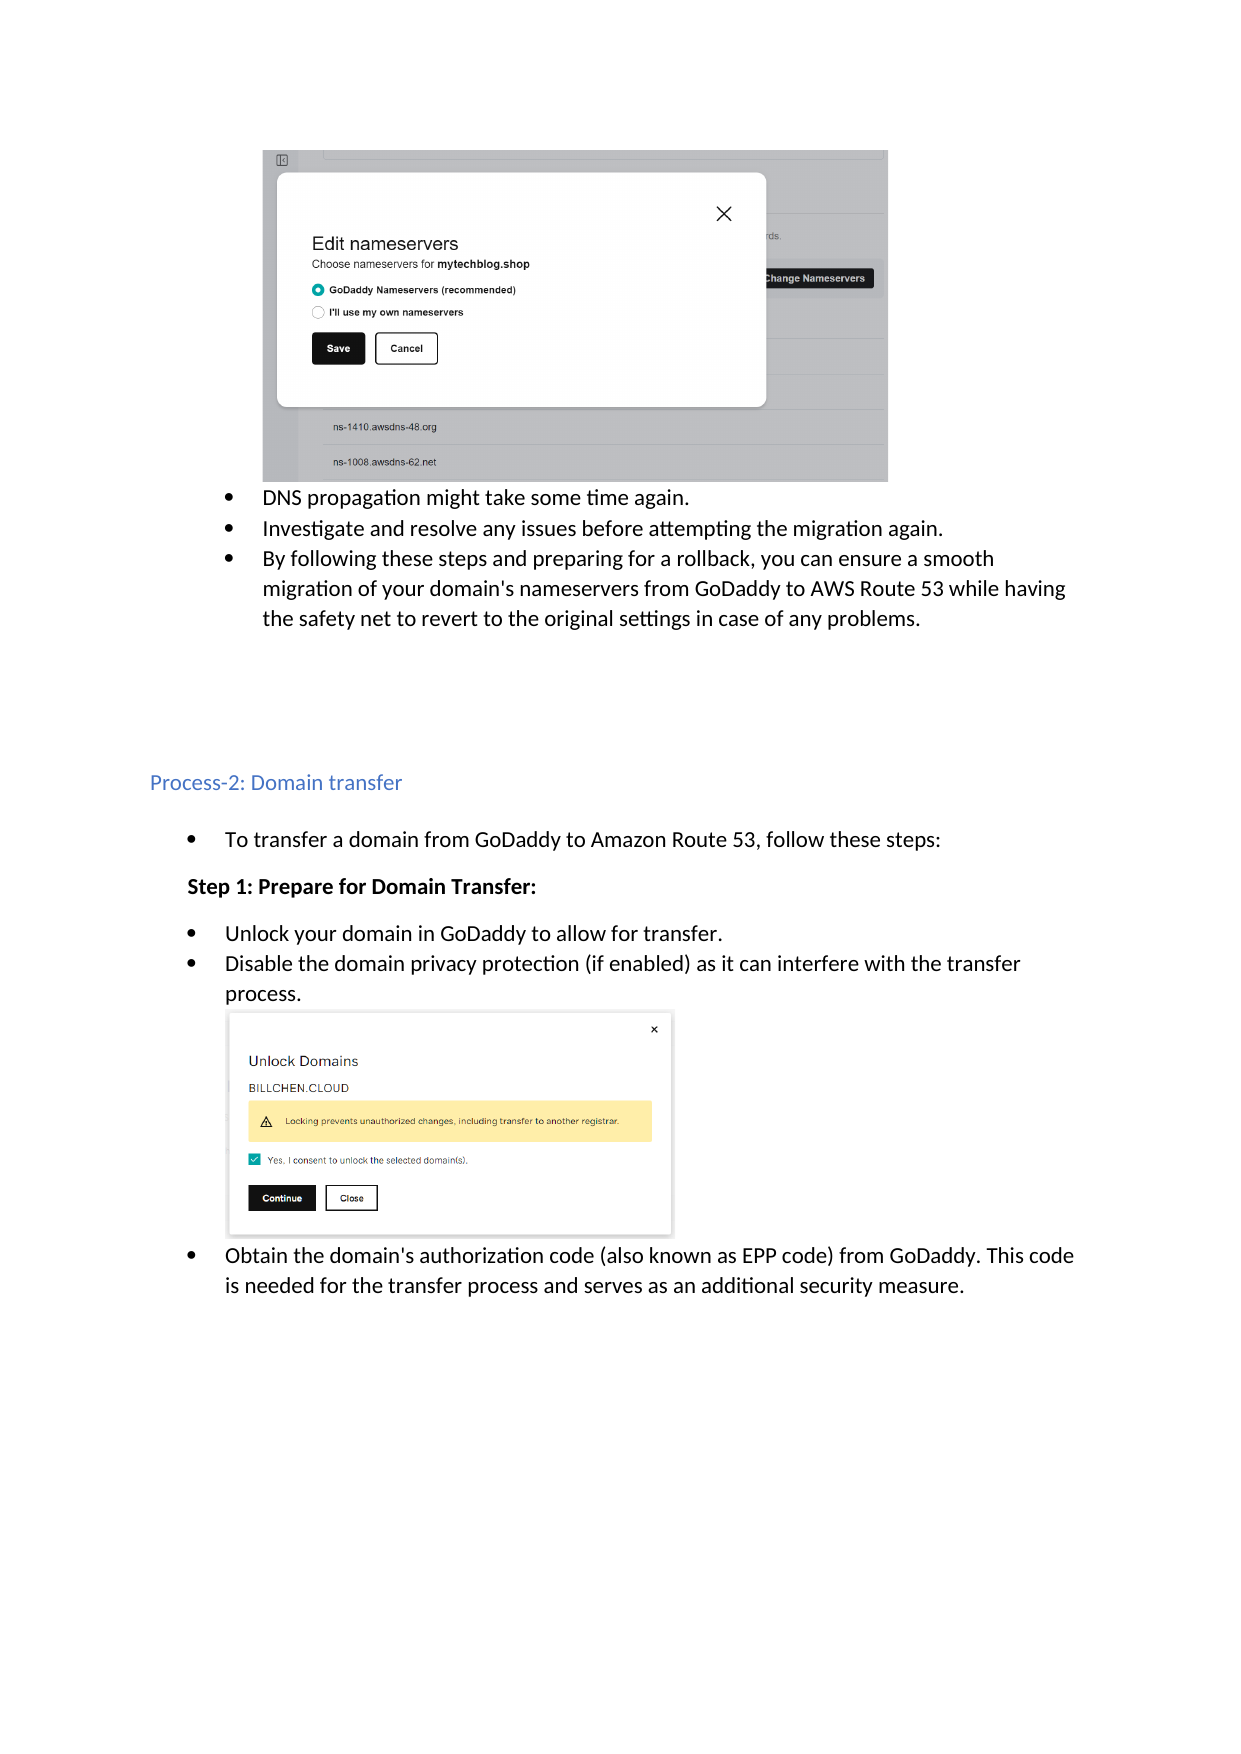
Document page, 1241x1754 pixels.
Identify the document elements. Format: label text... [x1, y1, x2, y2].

list Obtain the domain's authorization code (also known as EPP code) from GoDaddy. This code is needed for the transfer process and serves as an additional security measure. [187, 1241, 1090, 1299]
list Disable the domain privacy protection (if enabled) as it can interfere with the transfer process. [187, 949, 1090, 1007]
list Unlock your domain in GoDaddy to allow for transfer. [187, 919, 1090, 947]
picture [262, 150, 889, 482]
list Investigate and resolve any issues before attempting the migration again. [225, 514, 1090, 542]
text Step 1: Prepare for Domain Transfer: [187, 872, 1090, 900]
picture [225, 1009, 676, 1239]
subtitle Process-2: Domain transfer [150, 768, 1090, 796]
list To transfer a domain from GoDaddy to Amazon Route 53, follow these steps: [187, 825, 1090, 853]
list DNS propagation might take some time again. [225, 483, 1090, 511]
list By following these steps and preparing for a rollback, you can ensure a smooth migration of your domain's nameservers from GoDaddy to AWS Route 53 while having the safety net to revert to the original settings in case of any problems. [225, 544, 1090, 632]
